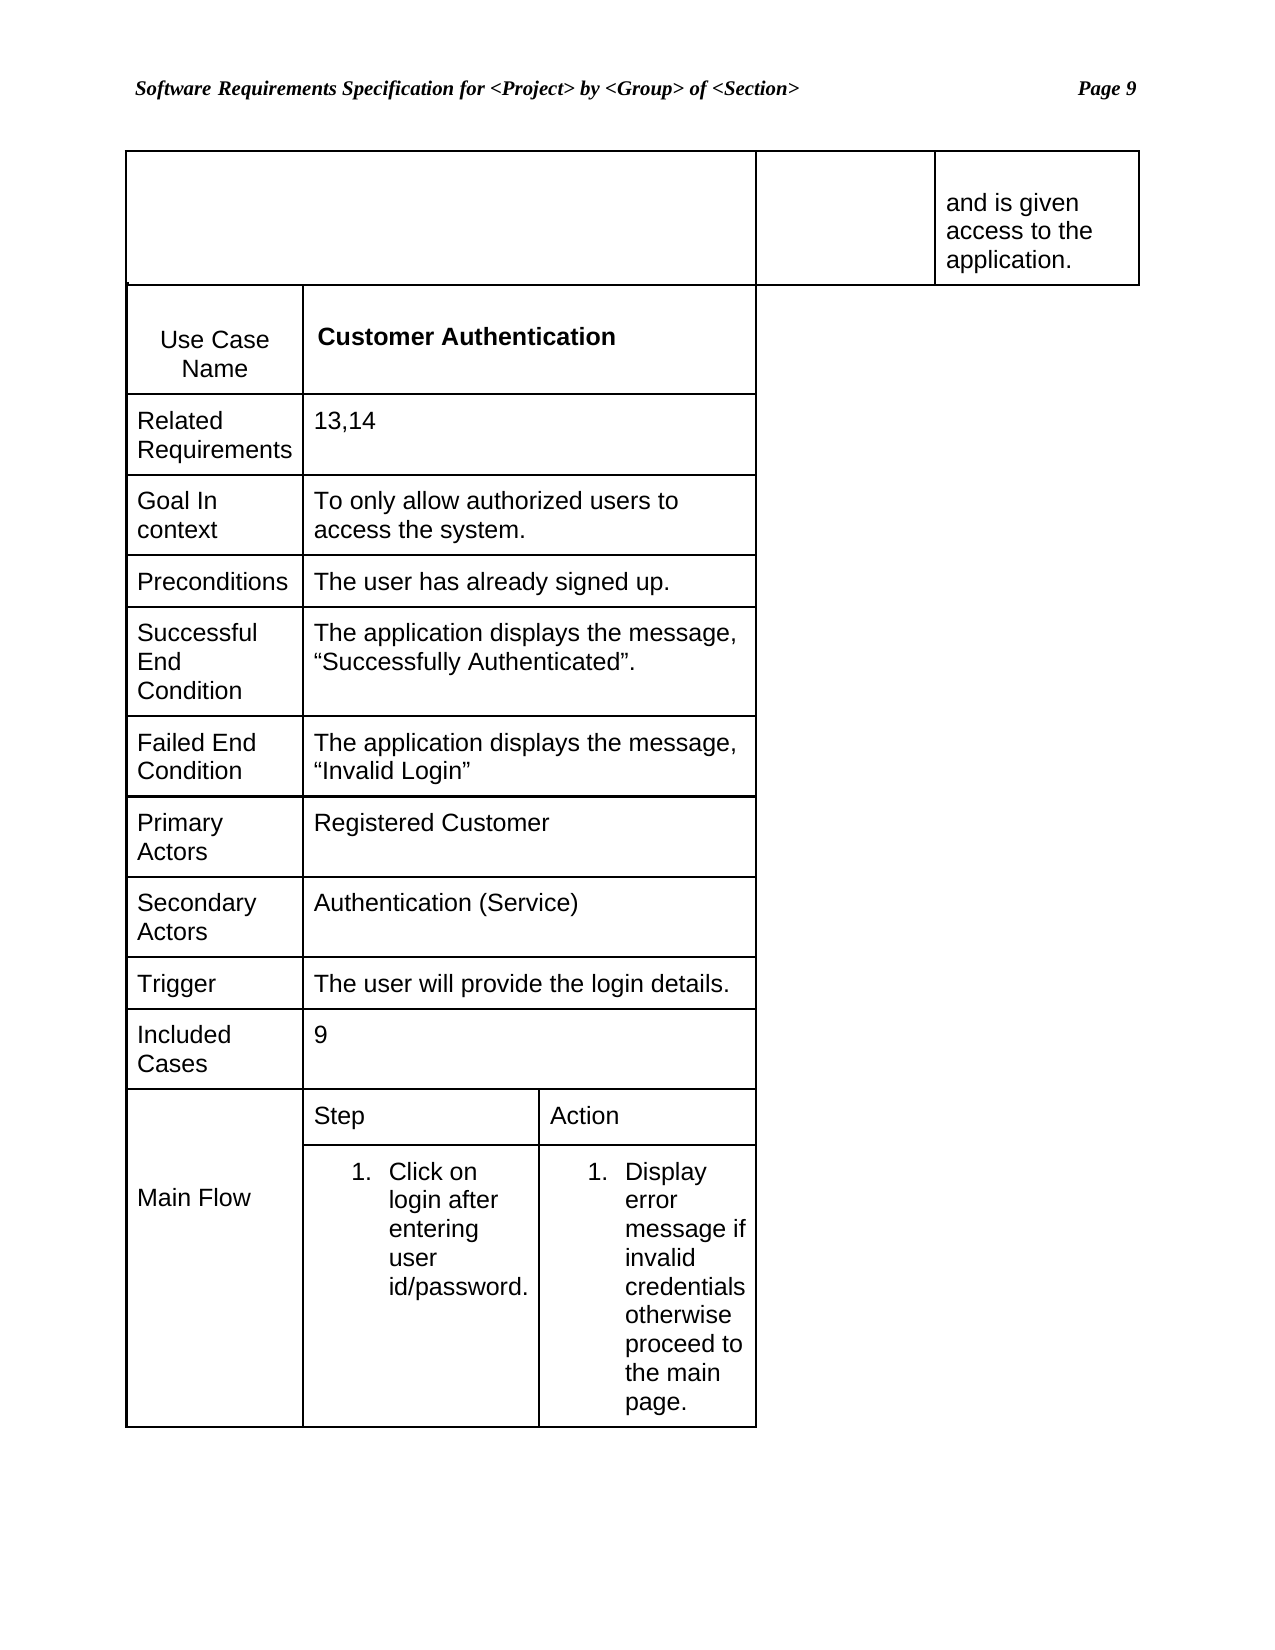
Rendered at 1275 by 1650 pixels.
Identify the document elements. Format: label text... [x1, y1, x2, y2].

table_cell [127, 152, 755, 284]
table_cell 9 [304, 1010, 755, 1088]
table_cell Use Case Name [128, 286, 302, 393]
table_cell Registered Customer [304, 798, 755, 876]
table_cell Authentication (Service) [304, 878, 755, 956]
table_cell 13,14 [304, 395, 755, 474]
table_cell The user will provide the login details. [304, 958, 755, 1008]
table_cell Included Cases [128, 1010, 302, 1088]
table_cell 4 [757, 152, 934, 284]
table_cell Action [540, 1090, 755, 1144]
table_cell Preconditions [128, 556, 302, 606]
table_cell The user has already signed up. [304, 556, 755, 606]
table_cell Customer Authentication [304, 286, 755, 393]
table_cell Successful End Condition [128, 608, 302, 715]
table_cell Primary Actors [128, 798, 302, 876]
table_cell Secondary Actors [128, 878, 302, 956]
table_cell Goal In context [128, 476, 302, 554]
table_cell Main Flow [128, 1090, 302, 1426]
table_cell Trigger [128, 958, 302, 1008]
table_cell Display error message if invalid credentials otherwise proceed to the main page. [540, 1146, 755, 1426]
table_cell To only allow authorized users to access the system. [304, 476, 755, 554]
table_cell The application displays the message, “Invalid Login” [304, 717, 755, 795]
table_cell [936, 152, 1138, 284]
table_cell Failed End Condition [128, 717, 302, 795]
table_cell Related Requirements [128, 395, 302, 474]
table_cell Step [304, 1090, 538, 1144]
table_cell Click on login after entering user id/password. [304, 1146, 538, 1426]
table_cell The application displays the message, “Successfully Authenticated”. [304, 608, 755, 715]
